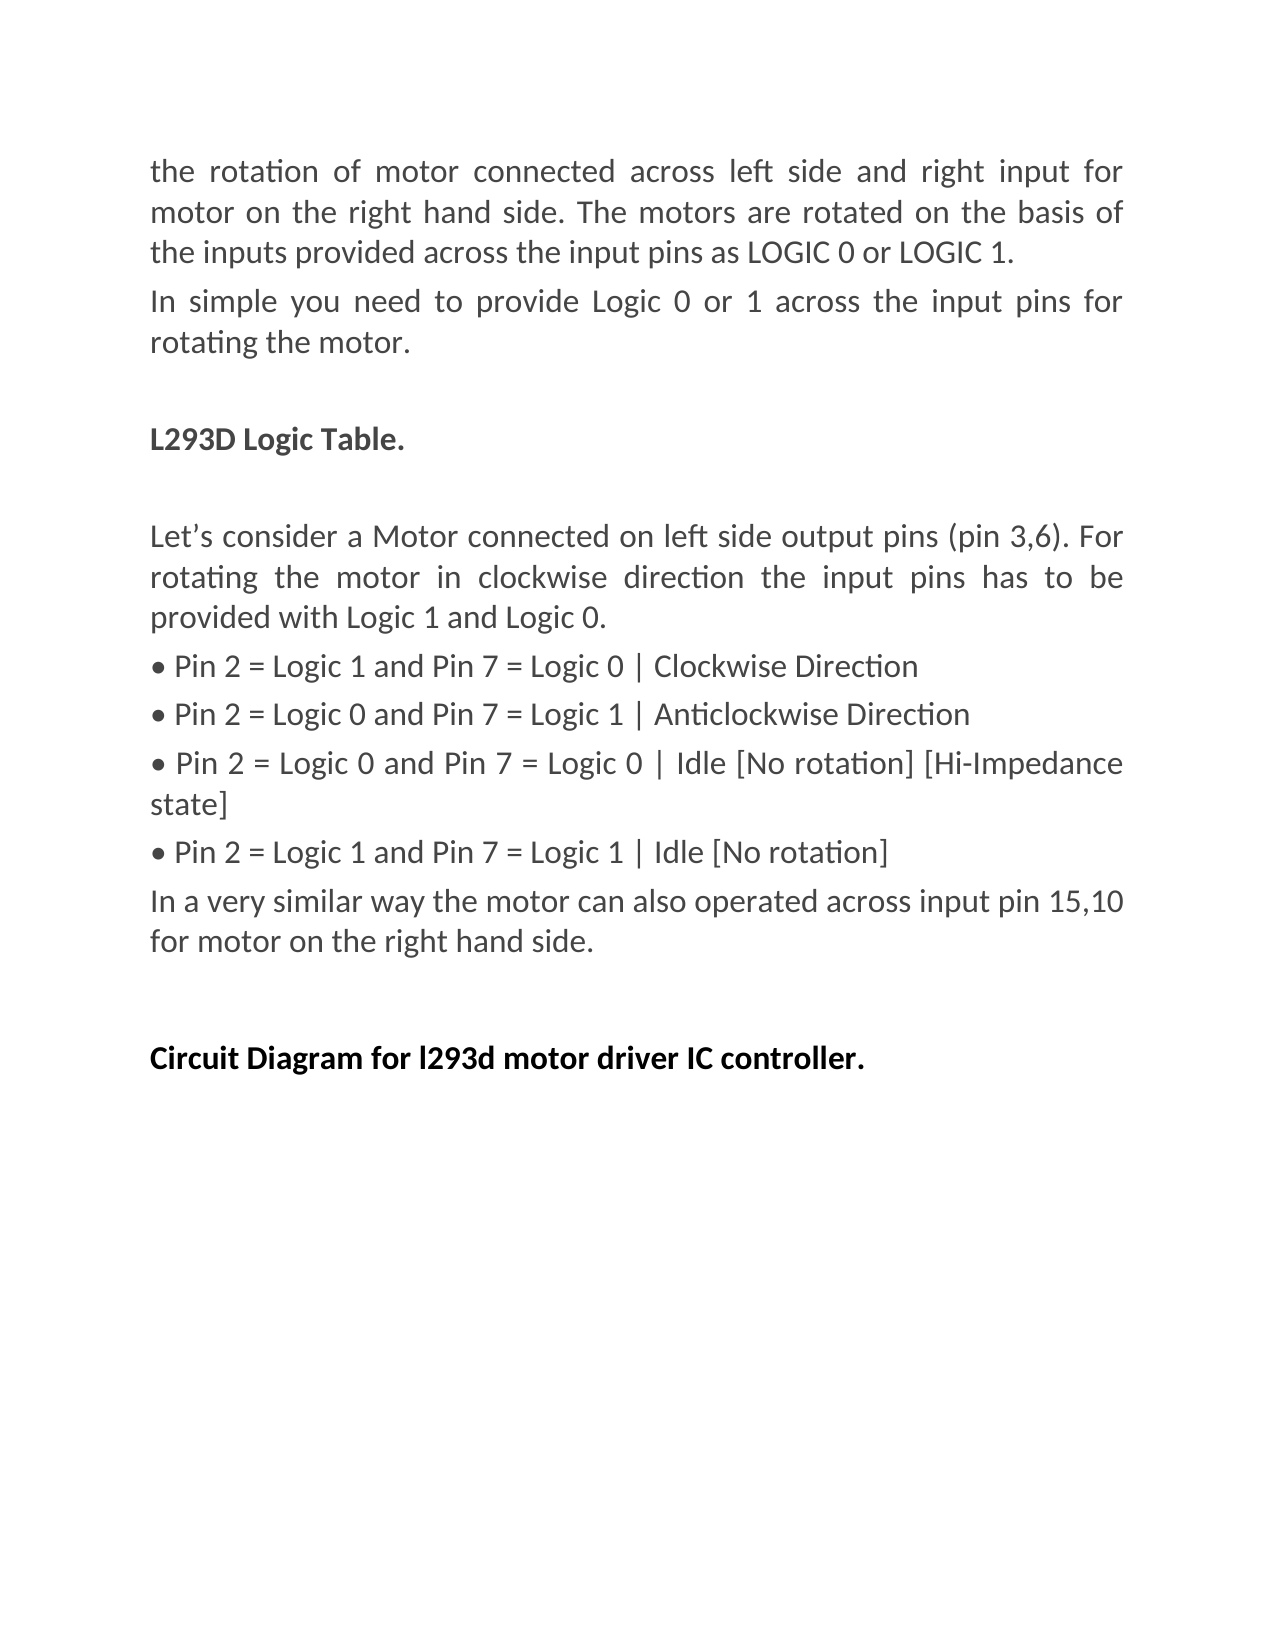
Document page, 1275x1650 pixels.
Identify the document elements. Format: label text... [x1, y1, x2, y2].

text • Pin 2 = Logic 1 and Pin 7 = Logic 0 | Clockwise Direction [150, 645, 1125, 686]
text • Pin 2 = Logic 0 and Pin 7 = Logic 1 | Anticlockwise Direction [150, 693, 1125, 734]
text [150, 150, 1125, 272]
text In a very similar way the motor can also operated across input pin 15,10 for motor on the right hand side. [150, 880, 1125, 961]
text L293D Logic Table. [150, 418, 1125, 458]
text Let’s consider a Motor connected on left side output pins (pin 3,6). For rotating the motor in clockwise direction the input pins has to be provided with Logic 1 and Logic 0. [150, 515, 1125, 637]
text In simple you need to provide Logic 0 or 1 across the input pins for rotating the motor. [150, 280, 1125, 361]
text • Pin 2 = Logic 0 and Pin 7 = Logic 0 | Idle [No rotation] [Hi-Impedance state] [150, 742, 1125, 823]
text • Pin 2 = Logic 1 and Pin 7 = Logic 1 | Idle [No rotation] [150, 831, 1125, 872]
text Circuit Diagram for l293d motor driver IC controller. [150, 1037, 1125, 1077]
